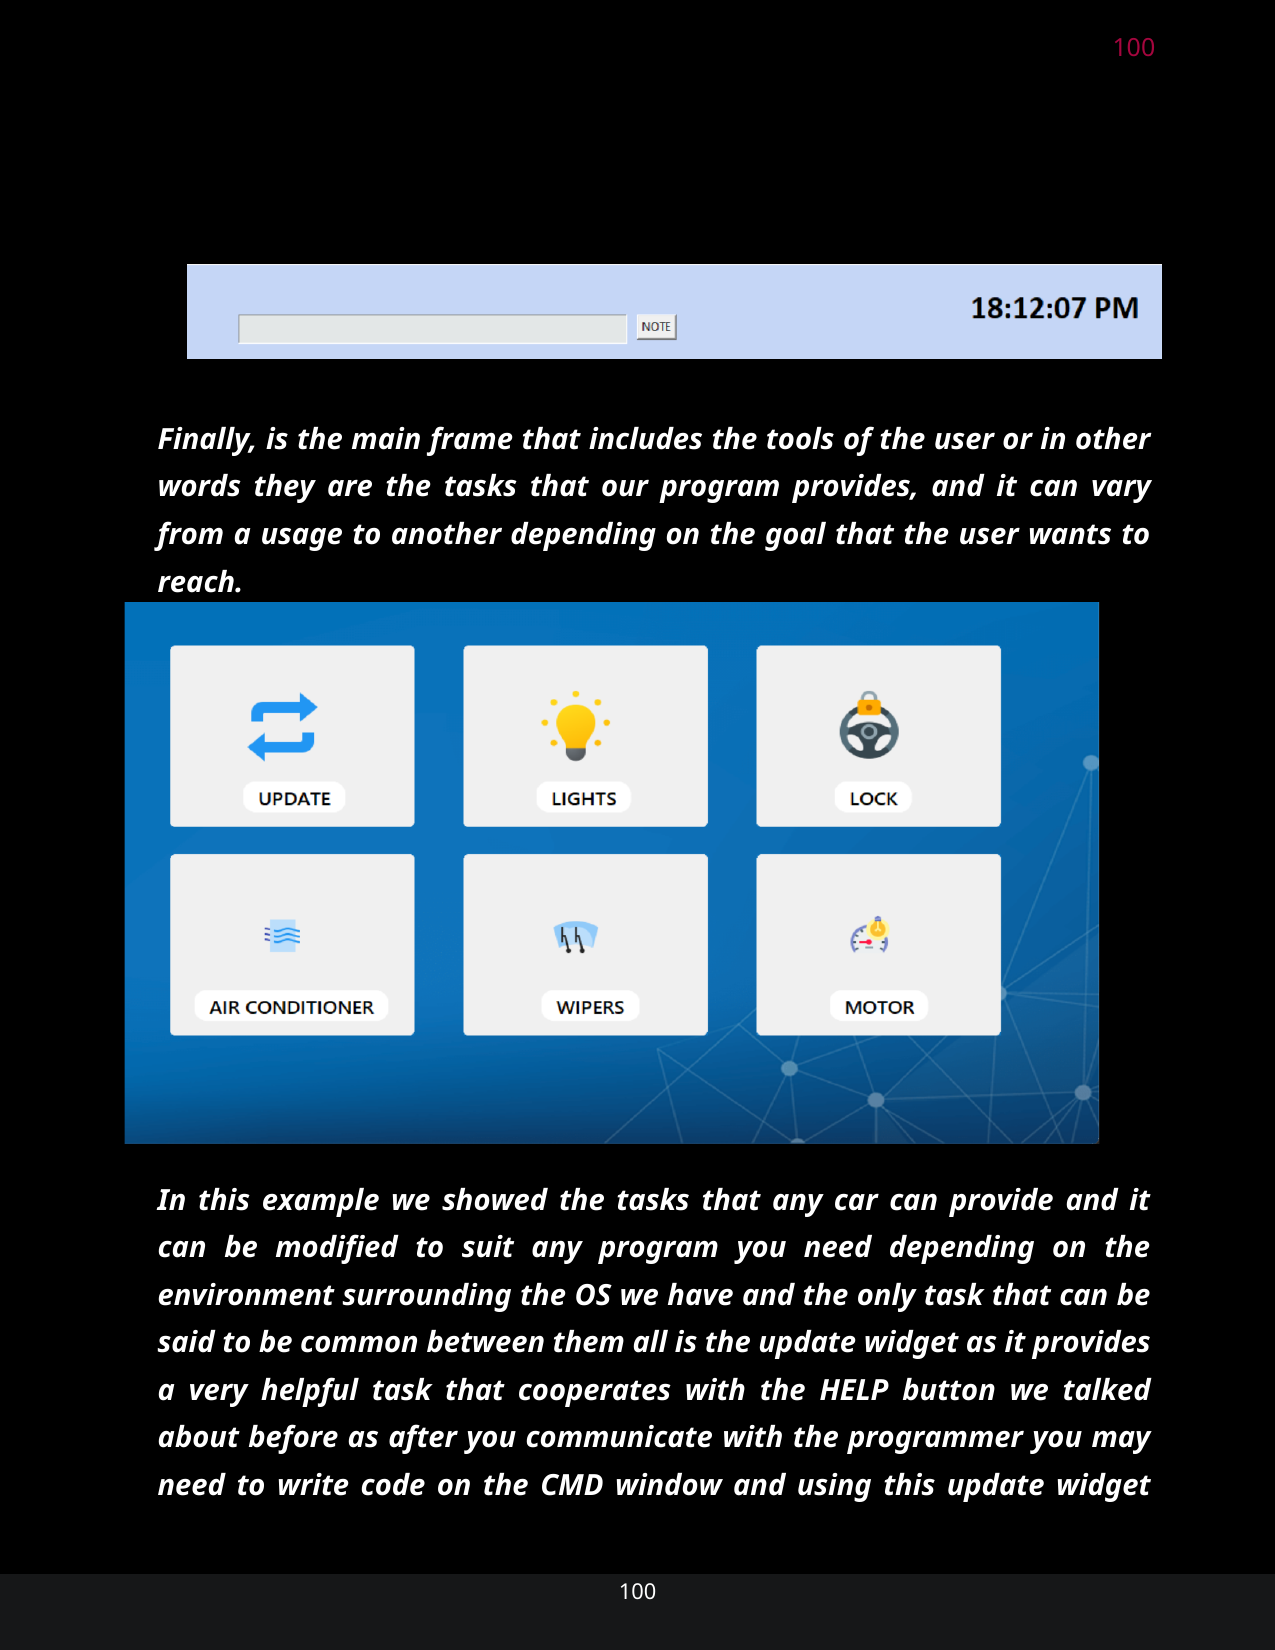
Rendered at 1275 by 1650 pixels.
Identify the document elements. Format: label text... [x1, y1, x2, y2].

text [157, 691, 1155, 1504]
picture [187, 264, 1162, 359]
text Finally, is the main frame that includes the tools of the user or in other words they are the tasks that our program provides, and it can vary from a usage to another depending on the goal that the user wants to reach. [157, 291, 1155, 601]
picture [124, 602, 1100, 1144]
